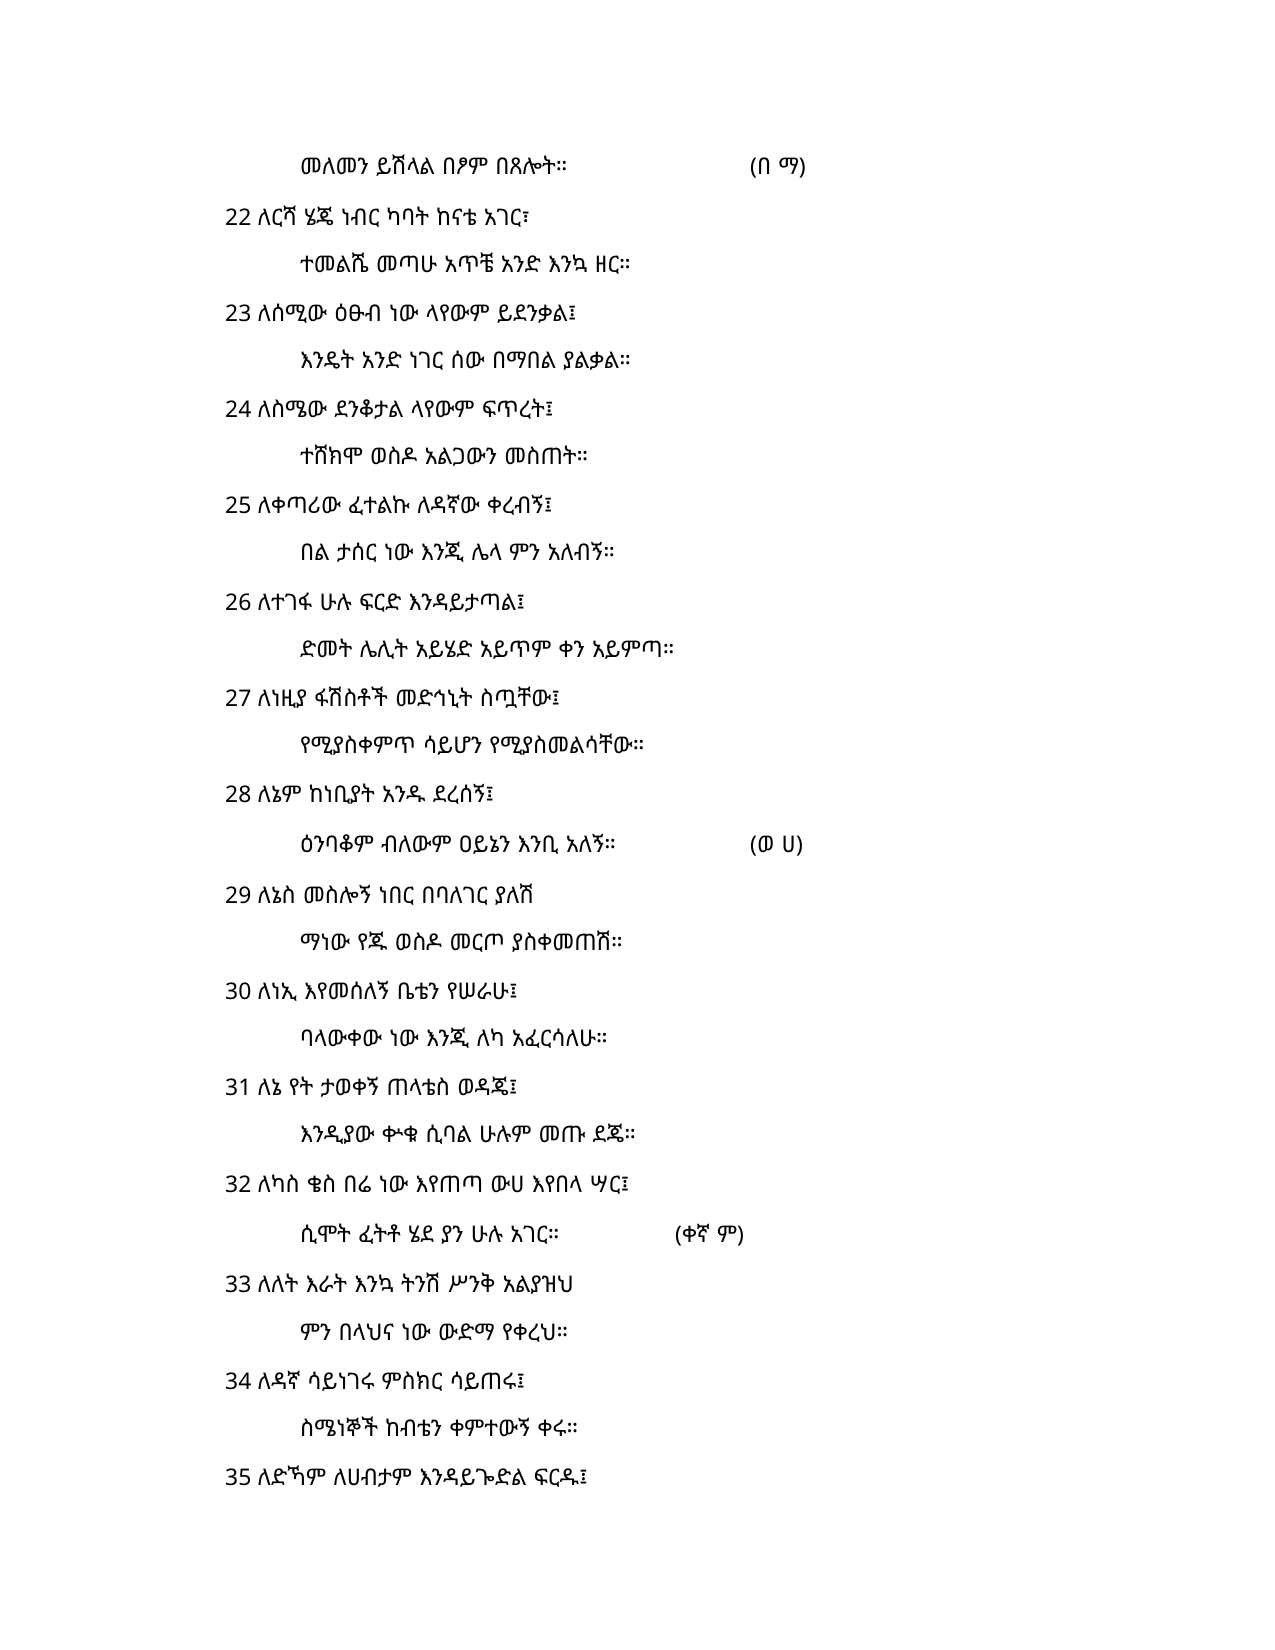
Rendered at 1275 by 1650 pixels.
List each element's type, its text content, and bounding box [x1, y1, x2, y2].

text ተሸክሞ ወስዶ አልጋውን መስጠት። [150, 443, 1125, 470]
text 22 ለርሻ ሄጄ ነብር ካባት ከናቴ አገር፣ [150, 200, 1125, 232]
text ስሜነኞች ከብቴን ቀምተውኝ ቀሩ። [150, 1415, 1125, 1442]
text እንዴት አንድ ነገር ሰው በማበል ያልቃል። [150, 347, 1125, 374]
text 32 ለካስ ቄስ በሬ ነው እየጠጣ ውሀ እየበላ ሣር፤ [150, 1167, 1125, 1199]
text 29 ለኔስ መስሎኝ ነበር በባለገር ያለሽ [150, 879, 1125, 910]
text የሚያስቀምጥ ሳይሆን የሚያስመልሳቸው። [150, 732, 1125, 759]
text ባላውቀው ነው እንጂ ለካ አፈርሳለሁ። [150, 1025, 1125, 1052]
text 26 ለተገፋ ሁሉ ፍርድ እንዳይታጣል፤ [150, 585, 1125, 617]
text በል ታሰር ነው እንጂ ሌላ ምን አለብኝ። [150, 539, 1125, 566]
text 30 ለነኢ እየመሰለኝ ቤቴን የሠራሁ፤ [150, 975, 1125, 1006]
text ተመልሼ መጣሁ አጥቼ አንድ እንኳ ዘር። [150, 251, 1125, 277]
text 25 ለቀጣሪው ፈተልኩ ለዳኛው ቀረብኝ፤ [150, 489, 1125, 520]
text ድመት ሌሊት አይሄድ አይጥም ቀን አይምጣ። [150, 636, 1125, 662]
text ምን በላህና ነው ውድማ የቀረህ። [150, 1319, 1125, 1345]
text 23 ለሰሚው ዕፁብ ነው ላየውም ይደንቃል፤ [150, 297, 1125, 328]
text 24 ለስሜው ደንቆታል ላየውም ፍጥረት፤ [150, 393, 1125, 424]
text 35 ለድኻም ለሀብታም እንዳይጐድል ፍርዱ፤ [150, 1461, 1125, 1492]
text 27 ለነዚያ ፋሽስቶች መድኅኒት ስጧቸው፤ [150, 682, 1125, 713]
text ሲሞት ፈትቶ ሄደ ያን ሁሉ አገር። (ቀኛ ም) [150, 1218, 1125, 1249]
text ዕንባቆም ብለውም ዐይኔን እንቢ አለኝ። (ወ ሀ) [150, 828, 1125, 859]
text 33 ለለት እራት እንኳ ትንሽ ሥንቅ አልያዝህ [150, 1268, 1125, 1299]
text ማነው የጁ ወስዶ መርጦ ያስቀመጠሽ። [150, 929, 1125, 956]
text መለመን ይሽላል በፆም በጸሎት። (በ ማ) [150, 150, 1125, 181]
text 31 ለኔ የት ታወቀኝ ጠላቴስ ወዳጄ፤ [150, 1071, 1125, 1102]
text 28 ለኔም ከነቢያት አንዱ ደረሰኝ፤ [150, 778, 1125, 809]
text 34 ለዳኛ ሳይነገሩ ምስክር ሳይጠሩ፤ [150, 1364, 1125, 1396]
text እንዲያው ቍቁ ሲባል ሁሉም መጡ ደጄ። [150, 1122, 1125, 1148]
